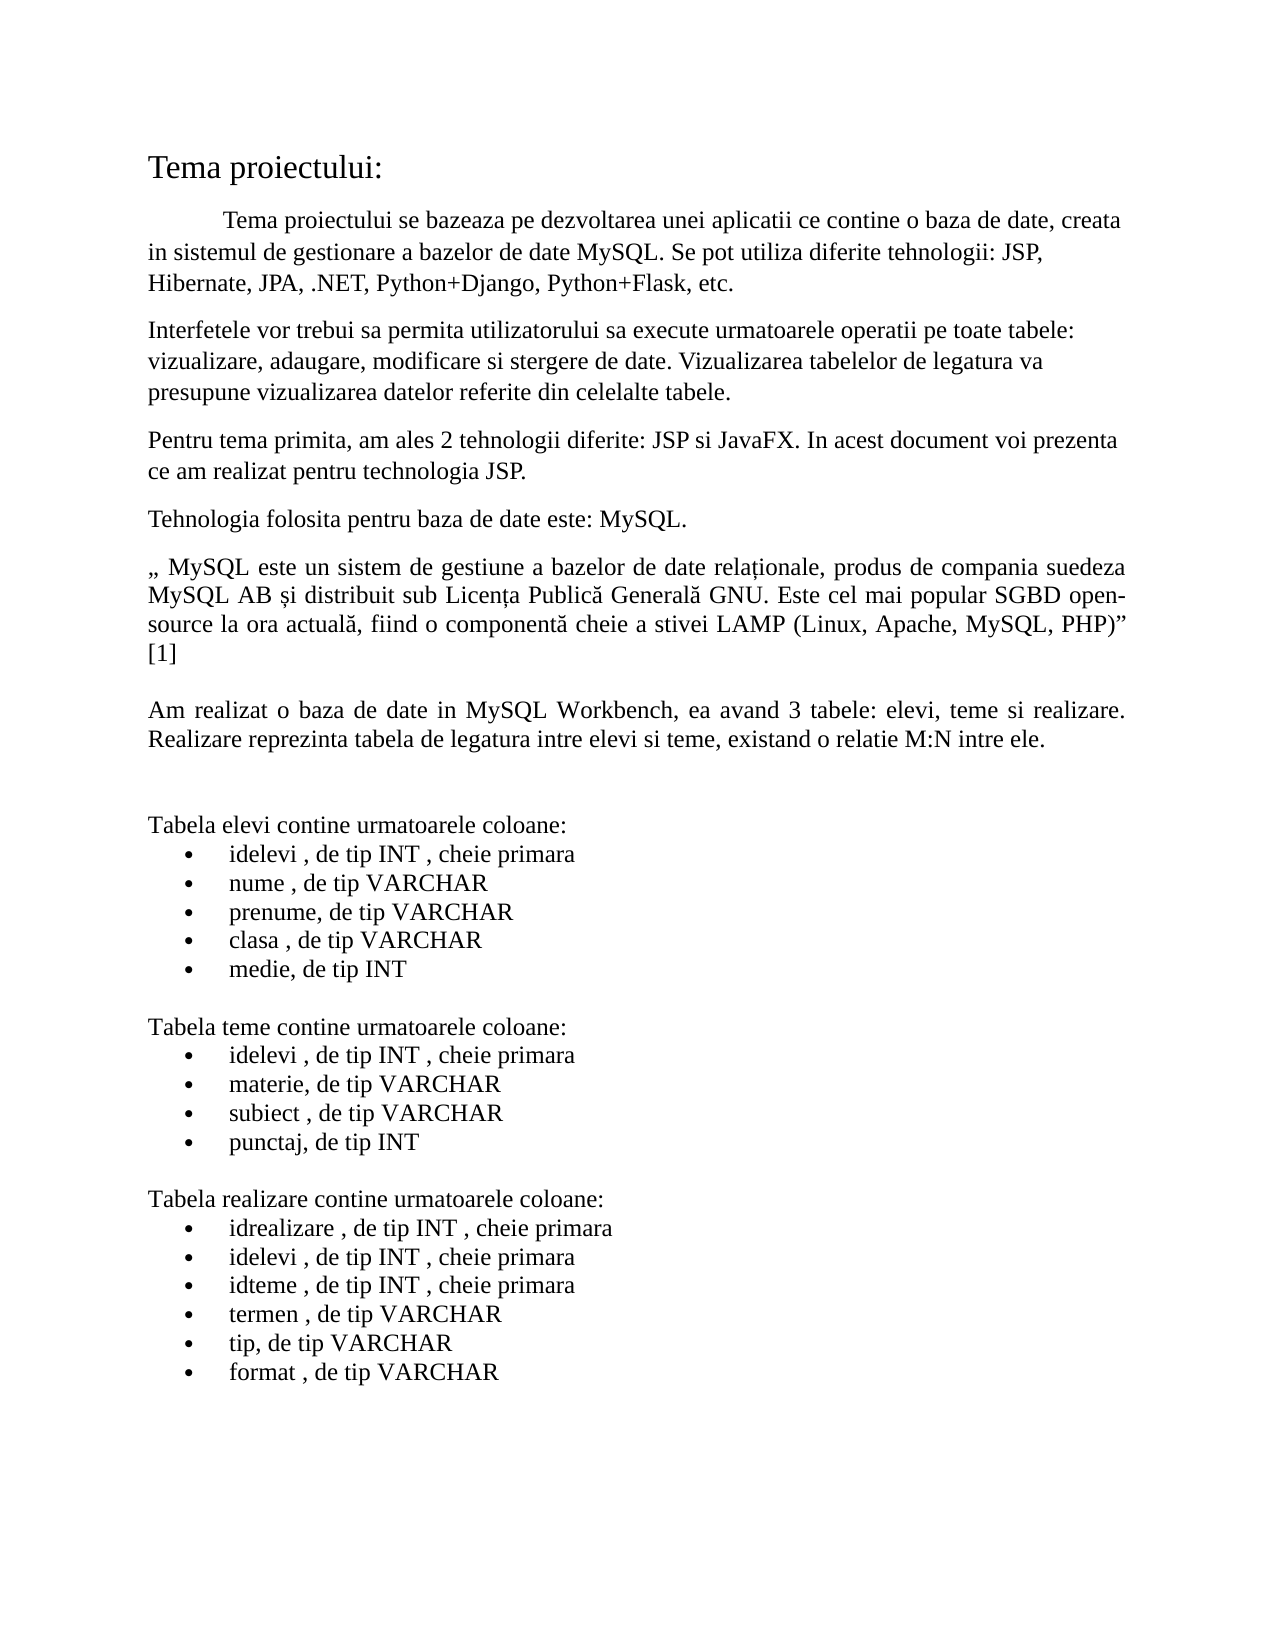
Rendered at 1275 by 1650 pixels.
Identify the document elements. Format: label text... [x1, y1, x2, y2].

text Tabela realizare contine urmatoarele coloane: [148, 1184, 1127, 1213]
text Tehnologia folosita pentru baza de date este: MySQL. [148, 504, 1127, 533]
list materie, de tip VARCHAR [185, 1069, 1127, 1098]
text Tema proiectului se bazeaza pe dezvoltarea unei aplicatii ce contine o baza de date, creata in sistemul de gestionare a bazelor de date MySQL. Se pot utiliza diferite tehnologii: JSP, Hibernate, JPA, .NET, Python+Django, Python+Flask, etc. [148, 206, 1127, 296]
list format , de tip VARCHAR [185, 1357, 1127, 1385]
list tip, de tip VARCHAR [185, 1328, 1127, 1357]
text Tema proiectului: [148, 148, 1127, 186]
text „ MySQL este un sistem de gestiune a bazelor de date relaționale, produs de compania suedeza MySQL AB și distribuit sub Licența Publică Generală GNU. Este cel mai popular SGBD open-source la ora actuală, fiind o componentă cheie a stivei LAMP (Linux, Apache, MySQL, PHP)” [1] [148, 552, 1127, 667]
list idelevi , de tip INT , cheie primara [185, 1040, 1127, 1069]
list prenume, de tip VARCHAR [185, 897, 1127, 925]
list clasa , de tip VARCHAR [185, 925, 1127, 954]
list medie, de tip INT [185, 954, 1127, 983]
list idteme , de tip INT , cheie primara [185, 1270, 1127, 1299]
list termen , de tip VARCHAR [185, 1299, 1127, 1328]
list idelevi , de tip INT , cheie primara [185, 839, 1127, 868]
list idrealizare , de tip INT , cheie primara [185, 1213, 1127, 1242]
text Pentru tema primita, am ales 2 tehnologii diferite: JSP si JavaFX. In acest document voi prezenta ce am realizat pentru technologia JSP. [148, 425, 1127, 485]
text Tabela elevi contine urmatoarele coloane: [148, 810, 1127, 839]
text Interfetele vor trebui sa permita utilizatorului sa execute urmatoarele operatii pe toate tabele: vizualizare, adaugare, modificare si stergere de date. Vizualizarea tabelelor de legatura va presupune vizualizarea datelor referite din celelalte tabele. [148, 315, 1127, 406]
list punctaj, de tip INT [185, 1127, 1127, 1155]
text Tabela teme contine urmatoarele coloane: [148, 1012, 1127, 1040]
text Am realizat o baza de date in MySQL Workbench, ea avand 3 tabele: elevi, teme si realizare. Realizare reprezinta tabela de legatura intre elevi si teme, existand o relatie M:N intre ele. [148, 695, 1127, 753]
list idelevi , de tip INT , cheie primara [185, 1242, 1127, 1270]
list subiect , de tip VARCHAR [185, 1098, 1127, 1127]
list nume , de tip VARCHAR [185, 868, 1127, 897]
